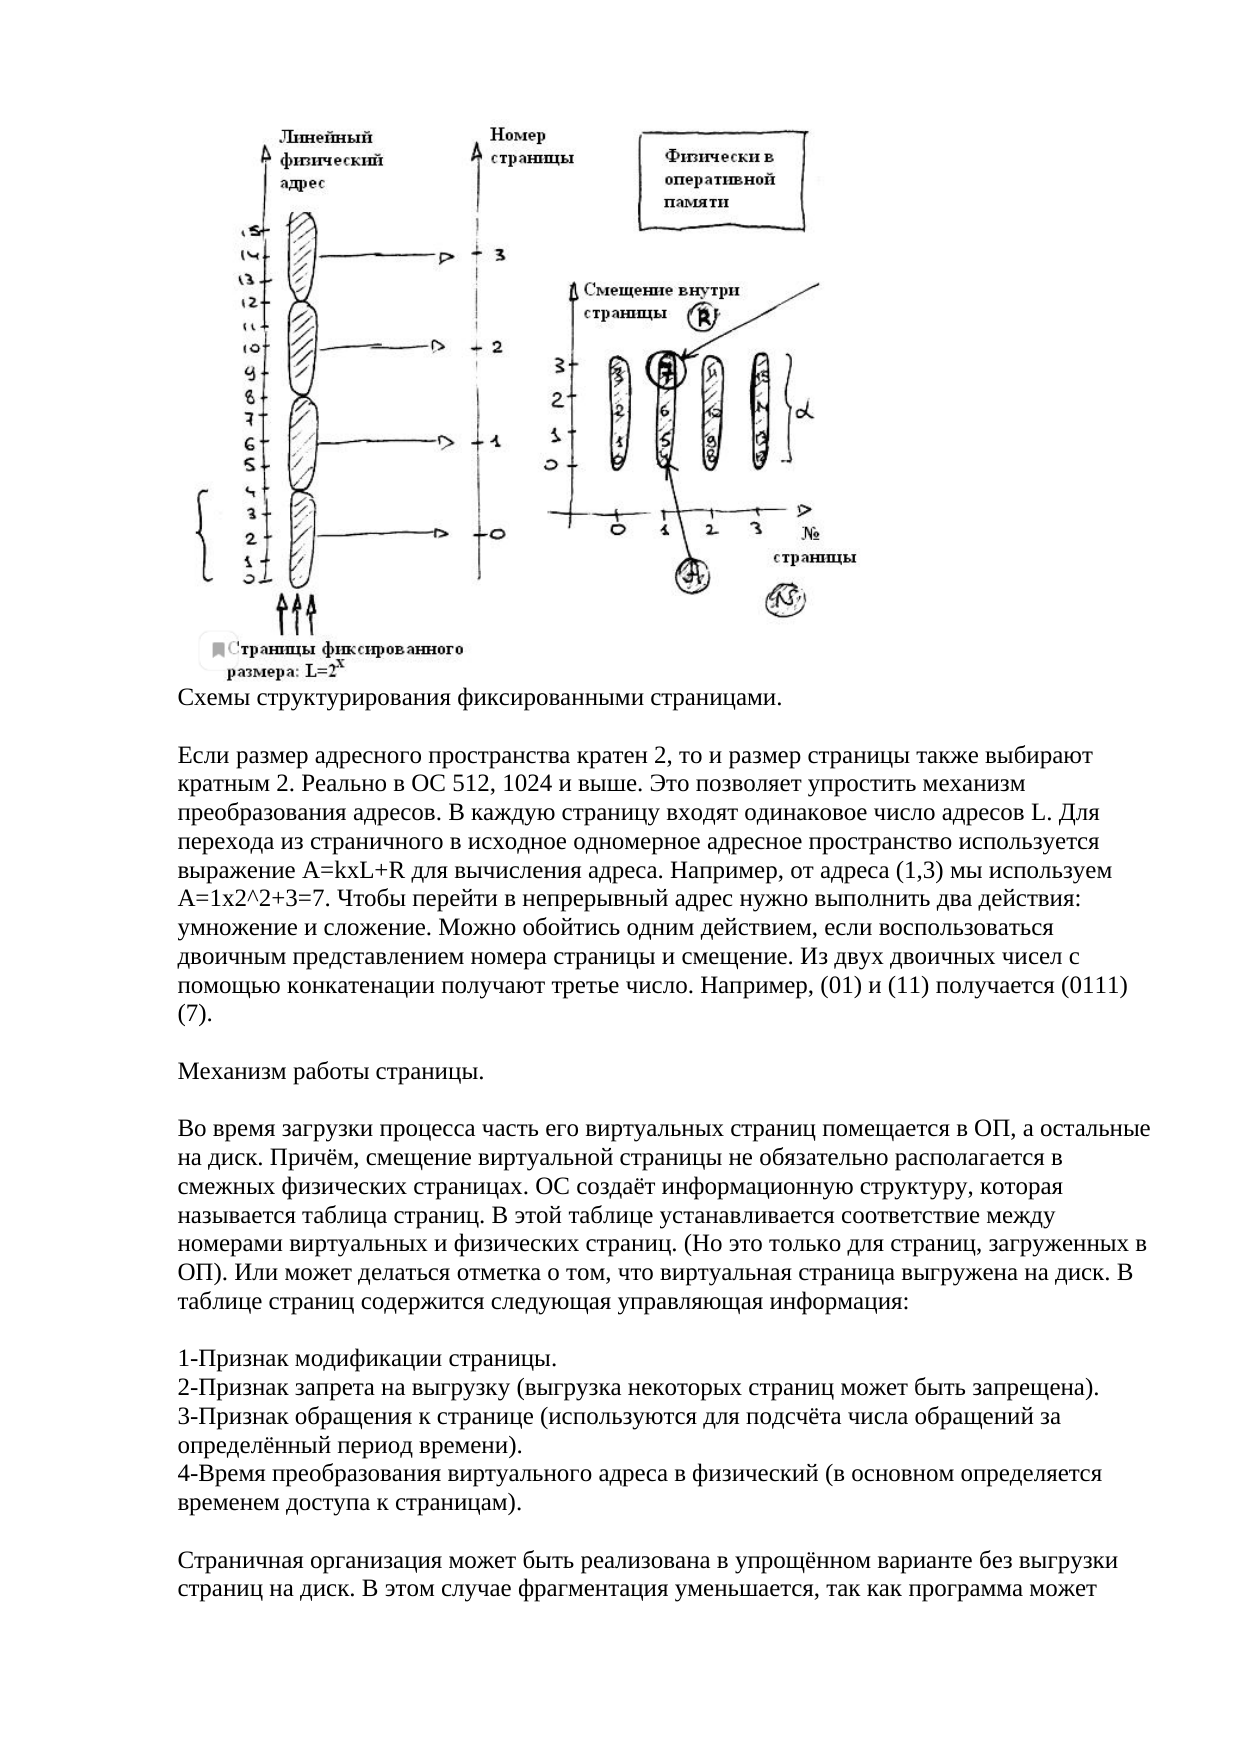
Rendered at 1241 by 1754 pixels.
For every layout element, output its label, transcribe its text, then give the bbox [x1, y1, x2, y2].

text Во время загрузки процесса часть его виртуальных страниц помещается в ОП, а остальные на диск. Причём, смещение виртуальной страницы не обязательно располагается в смежных физических страницах. ОС создаёт информационную структуру, которая называется таблица страниц. В этой таблице устанавливается соответствие между номерами виртуальных и физических страниц. (Но это только для страниц, загруженных в ОП). Или может делаться отметка о том, что виртуальная страница выгружена на диск. В таблице страниц содержится следующая управляющая информация: [177, 1113, 1152, 1315]
text Механизм работы страницы. [177, 1056, 1152, 1085]
text 4-Время преобразования виртуального адреса в физический (в основном определяется временем доступа к страницам). [177, 1458, 1152, 1516]
text 3-Признак обращения к странице (используются для подсчёта числа обращений за определённый период времени). [177, 1401, 1152, 1458]
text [177, 1545, 1152, 1602]
picture [177, 118, 861, 683]
text Схемы структурирования фиксированными страницами. [177, 682, 1152, 711]
text 1-Признак модификации страницы. [177, 1343, 1152, 1372]
text 2-Признак запрета на выгрузку (выгрузка некоторых страниц может быть запрещена). [177, 1372, 1152, 1401]
text Если размер адресного пространства кратен 2, то и размер страницы также выбирают кратным 2. Реально в ОС 512, 1024 и выше. Это позволяет упростить механизм преобразования адресов. В каждую страницу входят одинаковое число адресов L. Для перехода из страничного в исходное одномерное адресное пространство используется выражение A=kxL+R для вычисления адреса. Например, от адреса (1,3) мы используем A=1x2^2+3=7. Чтобы перейти в непрерывный адрес нужно выполнить два действия: умножение и сложение. Можно обойтись одним действием, если воспользоваться двоичным представлением номера страницы и смещение. Из двух двоичных чисел с помощью конкатенации получают третье число. Например, (01) и (11) получается (0111)(7). [177, 740, 1152, 1027]
